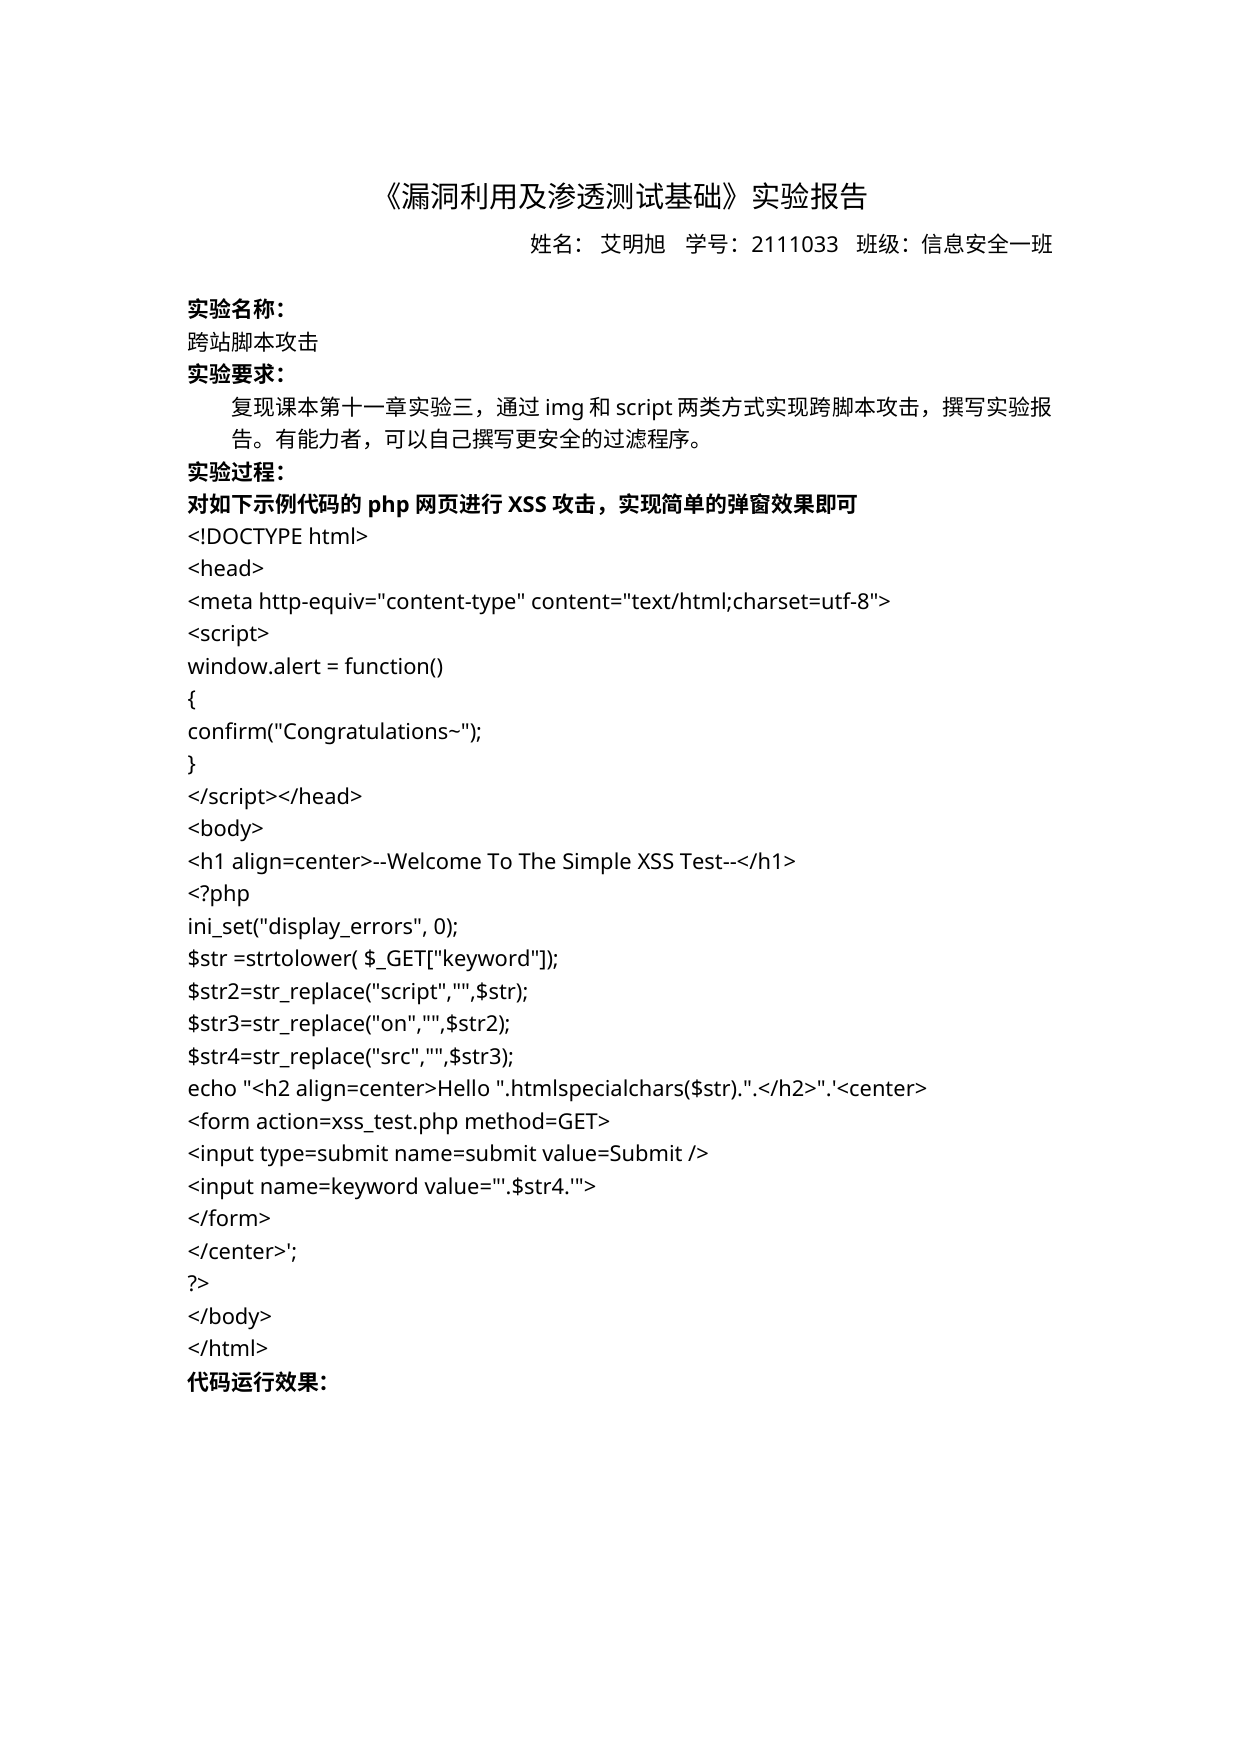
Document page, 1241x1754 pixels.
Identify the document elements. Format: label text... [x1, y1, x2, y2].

text <meta http-equiv="content-type" content="text/html;charset=utf-8"> [187, 584, 1053, 617]
text <!DOCTYPE html> [187, 519, 1053, 552]
text </html> [187, 1332, 1053, 1364]
text confirm("Congratulations~"); [187, 714, 1053, 747]
text $str =strtolower( $_GET["keyword"]); [187, 942, 1053, 974]
text </center>'; [187, 1234, 1053, 1267]
text } [187, 747, 1053, 779]
text <?php [187, 877, 1053, 909]
text $str4=str_replace("src","",$str3); [187, 1039, 1053, 1072]
text <head> [187, 552, 1053, 584]
text <script> [187, 617, 1053, 649]
text ?> [187, 1267, 1053, 1299]
text $str3=str_replace("on","",$str2); [187, 1007, 1053, 1039]
text <form action=xss_test.php method=GET> [187, 1104, 1053, 1137]
text window.alert = function() [187, 649, 1053, 682]
text 实验名称： [187, 292, 1053, 324]
text echo "<h2 align=center>Hello ".htmlspecialchars($str).".</h2>".'<center> [187, 1072, 1053, 1104]
text { [187, 682, 1053, 714]
text 代码运行效果： [187, 1364, 1053, 1397]
text <input type=submit name=submit value=Submit /> [187, 1137, 1053, 1169]
text 实验过程： [187, 454, 1053, 487]
text 《漏洞利用及渗透测试基础》实验报告 [187, 162, 1053, 227]
text <h1 align=center>--Welcome To The Simple XSS Test--</h1> [187, 844, 1053, 877]
text $str2=str_replace("script","",$str); [187, 974, 1053, 1007]
text </body> [187, 1299, 1053, 1332]
text </script></head> [187, 779, 1053, 812]
text ini_set("display_errors", 0); [187, 909, 1053, 942]
text </form> [187, 1202, 1053, 1234]
text 实验要求： [187, 357, 1053, 389]
text 对如下示例代码的 php 网页进行 XSS 攻击，实现简单的弹窗效果即可 [187, 487, 1053, 519]
text 跨站脚本攻击 [187, 324, 1053, 357]
text <body> [187, 812, 1053, 844]
text <input name=keyword value="'.$str4.'"> [187, 1169, 1053, 1202]
text 姓名： 艾明旭 学号：2111033 班级：信息安全一班 [187, 227, 1053, 259]
text 复现课本第十一章实验三，通过img和script两类方式实现跨脚本攻击，撰写实验报告。有能力者，可以自己撰写更安全的过滤程序。 [231, 389, 1053, 454]
